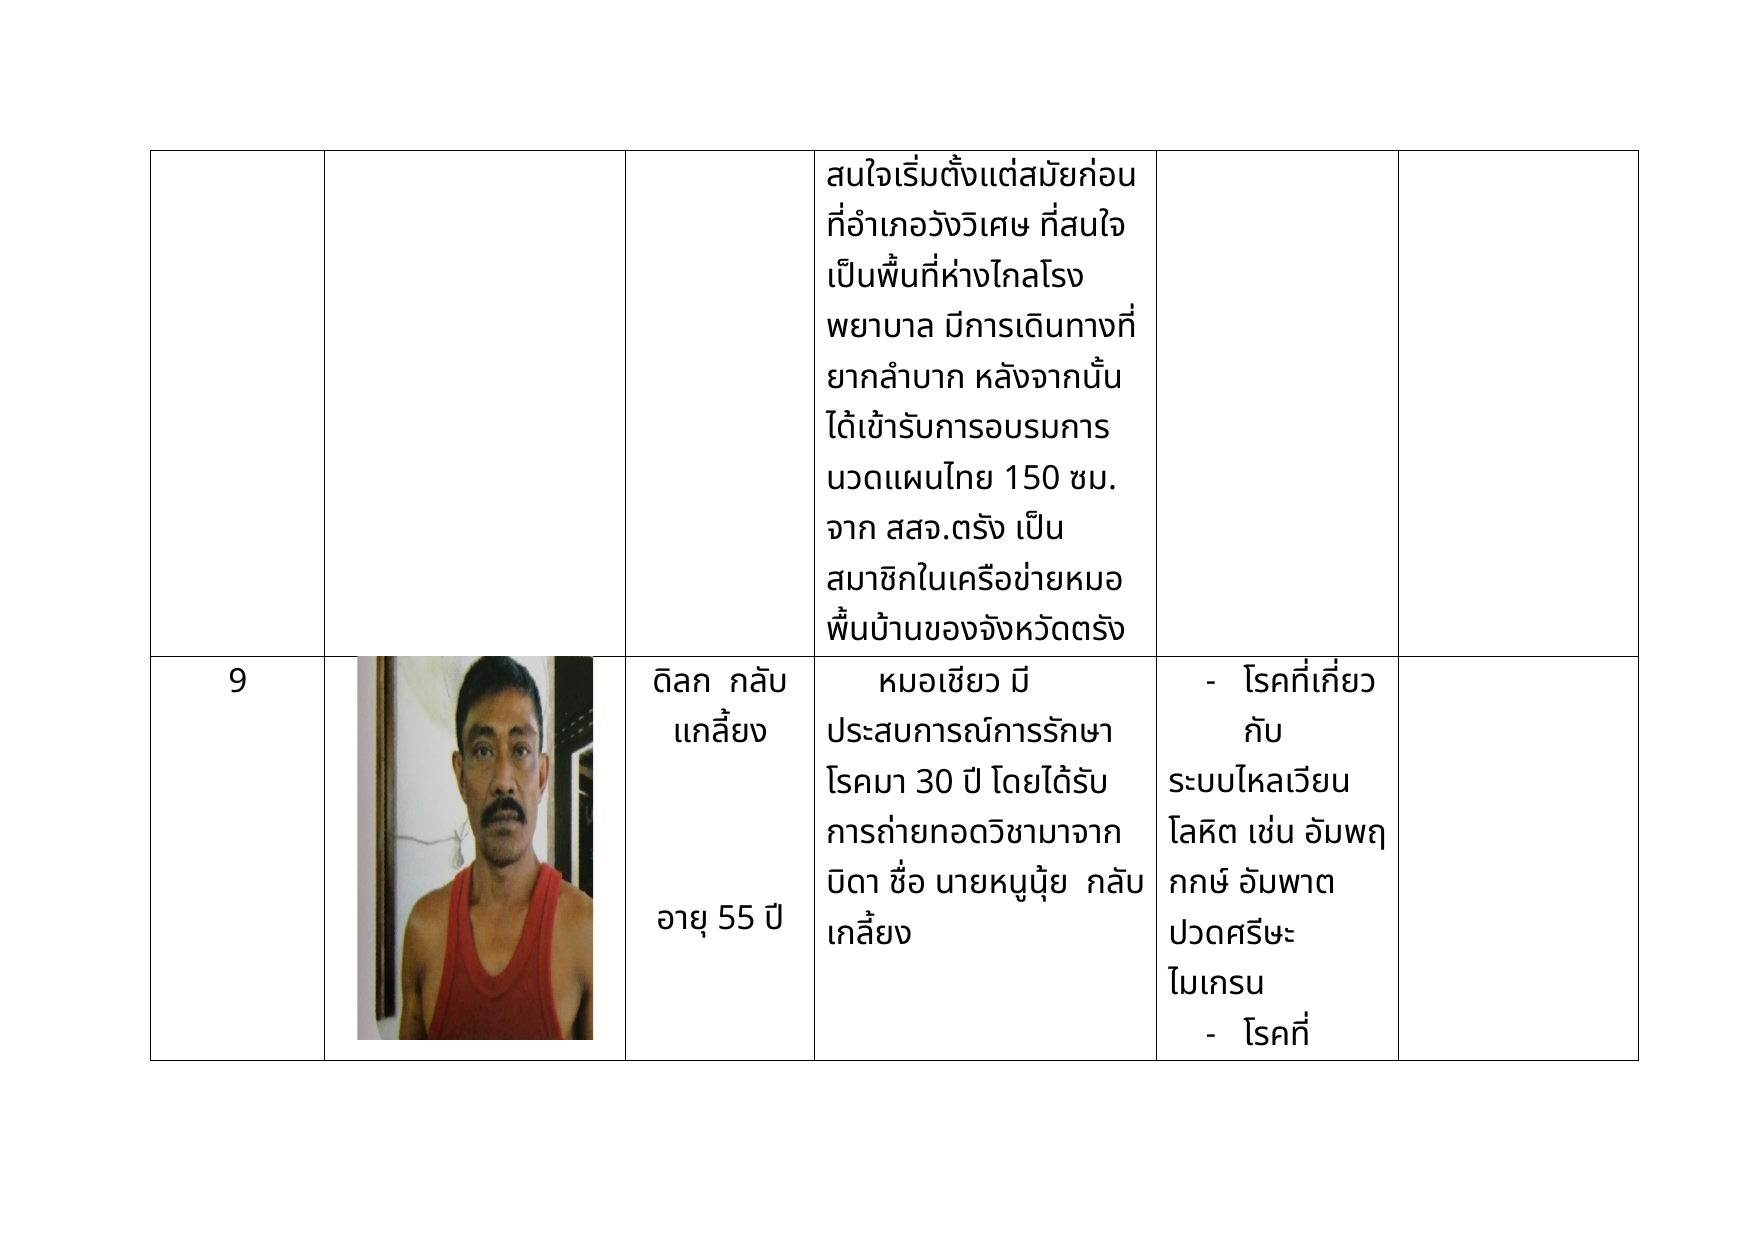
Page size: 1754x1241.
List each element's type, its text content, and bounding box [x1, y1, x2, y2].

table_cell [1157, 657, 1398, 1060]
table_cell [815, 657, 1156, 1060]
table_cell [626, 657, 814, 1060]
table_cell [1157, 151, 1398, 656]
table_cell 8 [151, 151, 324, 656]
table_cell [325, 657, 625, 1060]
table_cell [1399, 657, 1638, 1060]
table_cell [325, 151, 625, 656]
table_cell 9 [151, 657, 324, 1060]
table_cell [626, 151, 814, 656]
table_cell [1399, 151, 1638, 656]
picture [357, 656, 594, 1040]
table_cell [815, 151, 1156, 656]
